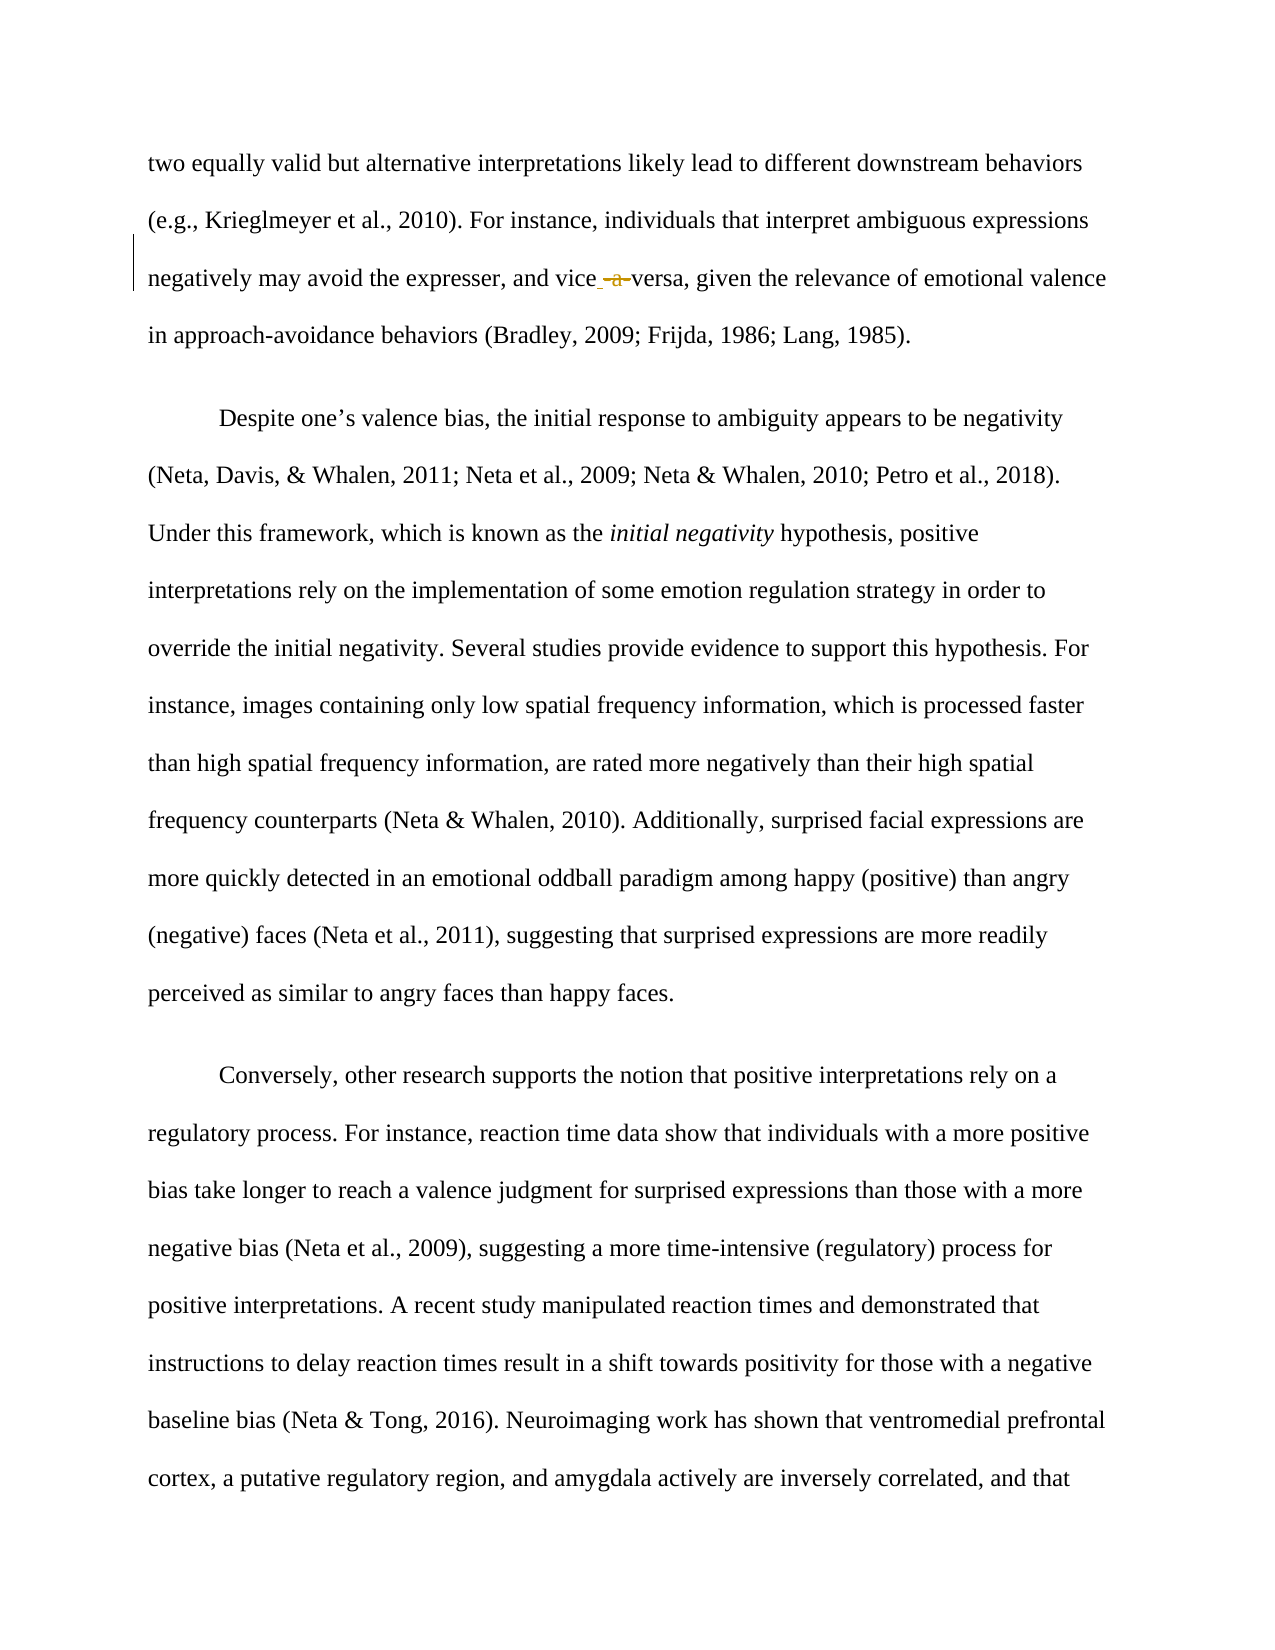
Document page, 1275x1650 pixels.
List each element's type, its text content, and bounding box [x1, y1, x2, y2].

text Despite one’s valence bias, the initial response to ambiguity appears to be negativity (Neta, Davis, & Whalen, 2011; Neta et al., 2009; Neta & Whalen, 2010; Petro et al., 2018). Under this framework, which is known as the initial negativity hypothesis, positive interpretations rely on the implementation of some emotion regulation strategy in order to override the initial negativity. Several studies provide evidence to support this hypothesis. For instance, images containing only low spatial frequency information, which is processed faster than high spatial frequency information, are rated more negatively than their high spatial frequency counterparts (Neta & Whalen, 2010). Additionally, surprised facial expressions are more quickly detected in an emotional oddball paradigm among happy (positive) than angry (negative) faces (Neta et al., 2011), suggesting that surprised expressions are more readily perceived as similar to angry faces than happy faces. [148, 403, 1127, 1006]
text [148, 1060, 1127, 1491]
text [148, 148, 1127, 349]
